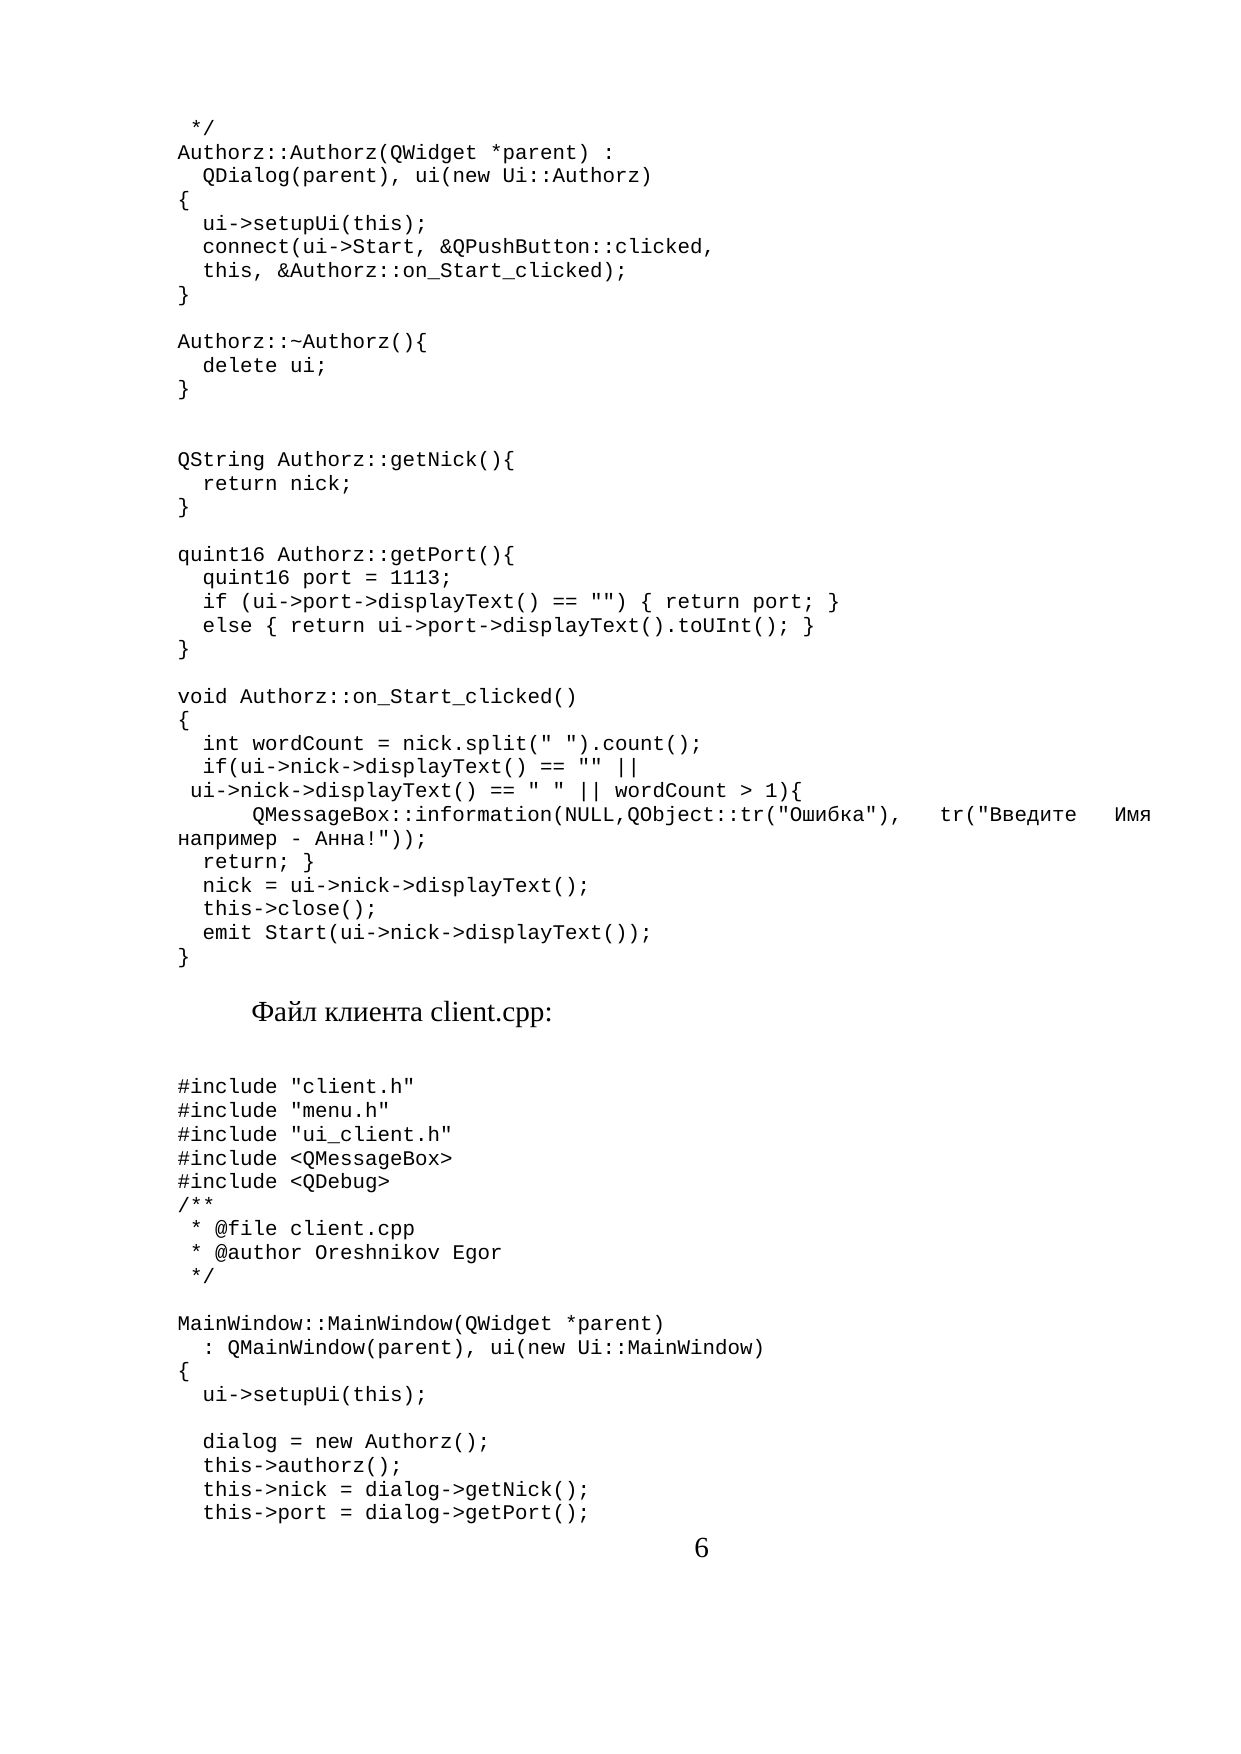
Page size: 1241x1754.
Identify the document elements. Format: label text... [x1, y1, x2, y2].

text if (ui->port->displayText() == "") { return port; } [177, 591, 1152, 615]
text ui->setupUi(this); [177, 213, 1152, 236]
text this->nick = dialog->getNick(); [177, 1478, 1152, 1502]
text quint16 Authorz::getPort(){ [177, 544, 1152, 567]
text delete ui; [177, 354, 1152, 378]
text else { return ui->port->displayText().toUInt(); } [177, 615, 1152, 638]
text { [177, 1360, 1152, 1384]
text #include "menu.h" [177, 1100, 1152, 1124]
text #include <QMessageBox> [177, 1147, 1152, 1171]
text this->port = dialog->getPort(); [177, 1502, 1152, 1526]
text #include "ui_client.h" [177, 1124, 1152, 1147]
text this->close(); [177, 898, 1152, 922]
text MainWindow::MainWindow(QWidget *parent) [177, 1313, 1152, 1337]
text this, &Authorz::on_Start_clicked); [177, 260, 1152, 284]
text quint16 port = 1113; [177, 567, 1152, 591]
text emit Start(ui->nick->displayText()); [177, 922, 1152, 946]
text } [177, 496, 1152, 520]
text if(ui->nick->displayText() == "" || [177, 757, 1152, 780]
text */ [177, 1266, 1152, 1289]
text } [177, 946, 1152, 969]
text */ [177, 118, 1152, 142]
text #include "client.h" [177, 1077, 1152, 1100]
text dialog = new Authorz(); [177, 1431, 1152, 1455]
text ui->setupUi(this); [177, 1384, 1152, 1408]
text void Authorz::on_Start_clicked() [177, 686, 1152, 709]
text this->authorz(); [177, 1455, 1152, 1478]
text return nick; [177, 473, 1152, 496]
text connect(ui->Start, &QPushButton::clicked, [177, 236, 1152, 260]
text #include <QDebug> [177, 1171, 1152, 1195]
text Authorz::Authorz(QWidget *parent) : [177, 142, 1152, 165]
text } [177, 284, 1152, 307]
text nick = ui->nick->displayText(); [177, 875, 1152, 898]
text QString Authorz::getNick(){ [177, 449, 1152, 473]
text * @author Oreshnikov Egor [177, 1242, 1152, 1266]
text } [177, 378, 1152, 402]
text /** [177, 1195, 1152, 1218]
text QDialog(parent), ui(new Ui::Authorz) [177, 165, 1152, 189]
text QMessageBox::information(NULL,QObject::tr("Ошибка"), tr("Введите Имя например - Анна!")); [177, 804, 1152, 851]
text return; } [177, 851, 1152, 875]
text Файл клиента client.cpp: [177, 994, 1152, 1028]
text Authorz::~Authorz(){ [177, 331, 1152, 354]
text : QMainWindow(parent), ui(new Ui::MainWindow) [177, 1337, 1152, 1360]
text ui->nick->displayText() == " " || wordCount > 1){ [177, 780, 1152, 804]
text * @file client.cpp [177, 1218, 1152, 1242]
text } [177, 638, 1152, 662]
text int wordCount = nick.split(" ").count(); [177, 733, 1152, 757]
text { [177, 189, 1152, 213]
text { [177, 709, 1152, 733]
